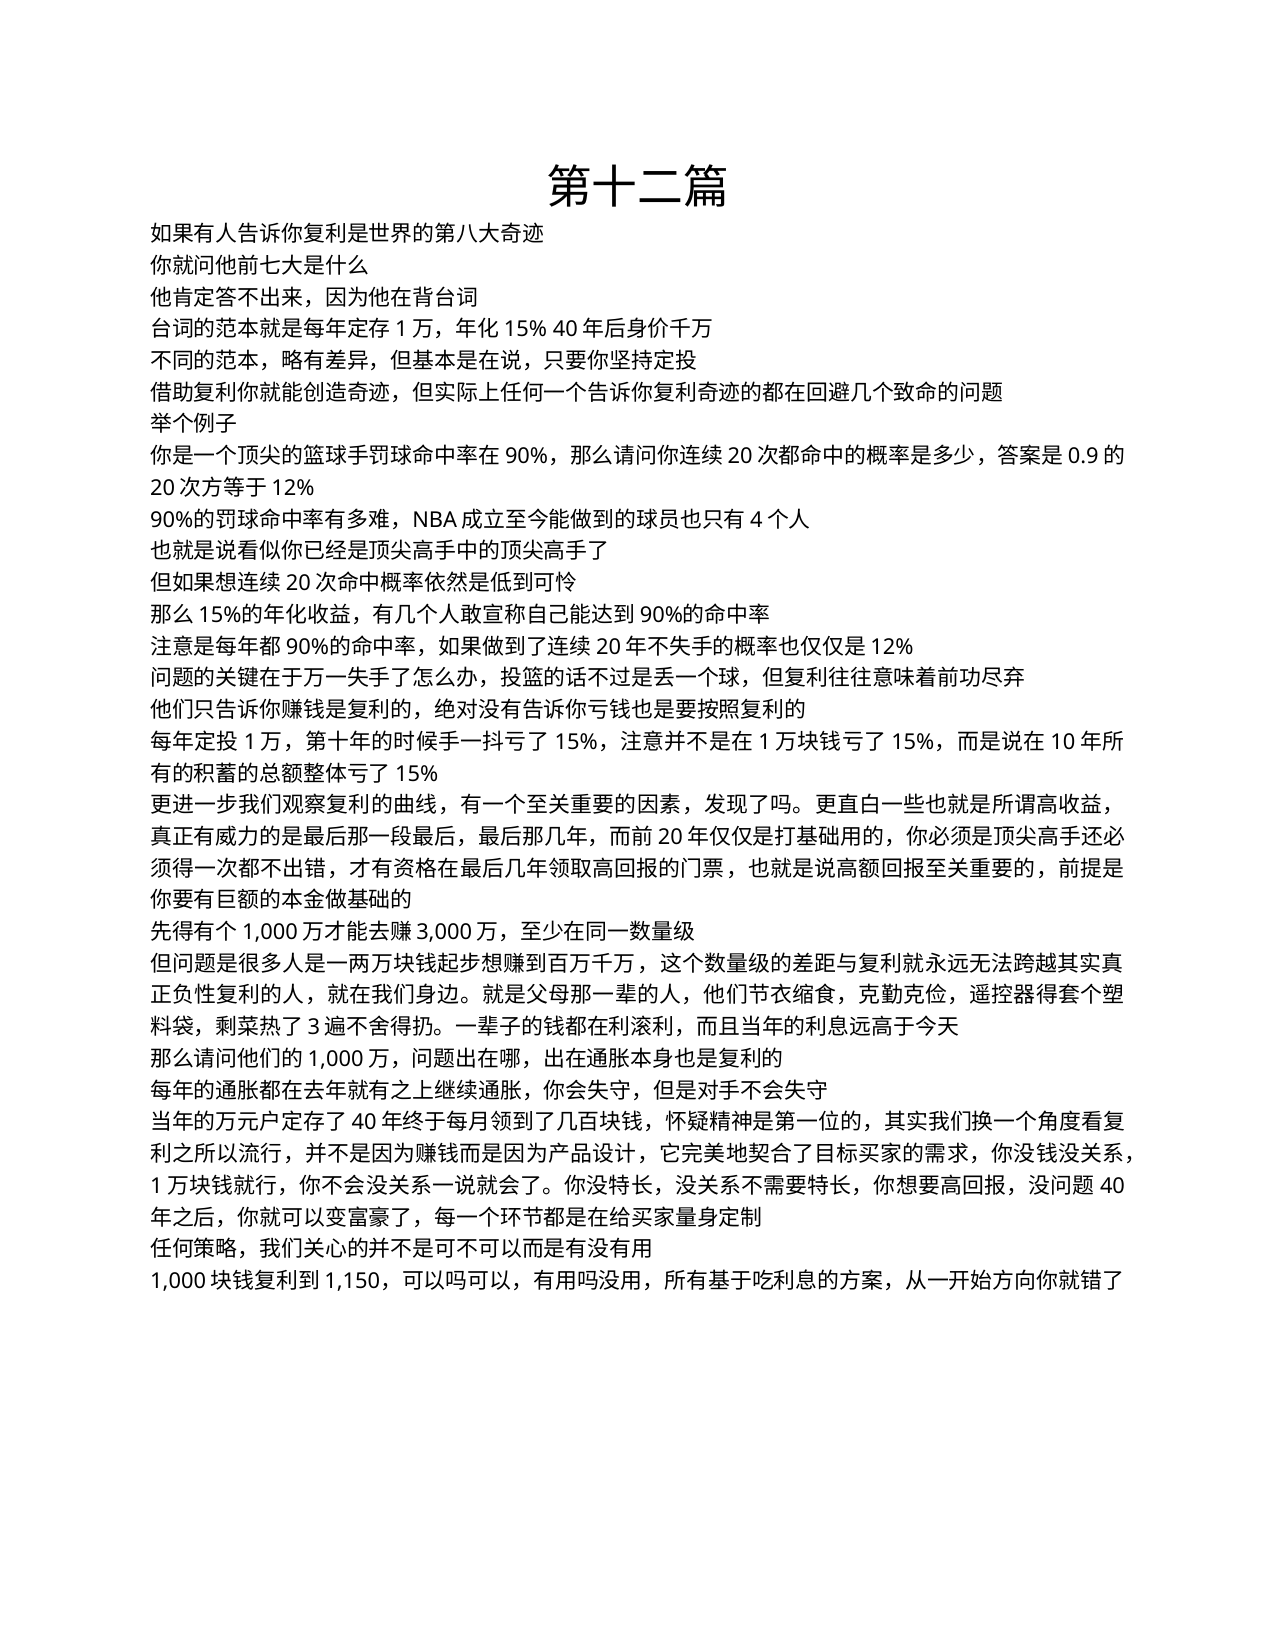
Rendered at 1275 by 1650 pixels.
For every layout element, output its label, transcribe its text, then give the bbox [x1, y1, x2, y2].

text 你是一个顶尖的篮球手罚球命中率在90%，那么请问你连续20次都命中的概率是多少，答案是0.9的20次方等于12% [150, 438, 1125, 502]
text 先得有个1,000万才能去赚3,000万，至少在同一数量级 [150, 914, 1125, 946]
text 更进一步我们观察复利的曲线，有一个至关重要的因素，发现了吗。更直白一些也就是所谓高收益，真正有威力的是最后那一段最后，最后那几年，而前20年仅仅是打基础用的，你必须是顶尖高手还必须得一次都不出错，才有资格在最后几年领取高回报的门票，也就是说高额回报至关重要的，前提是你要有巨额的本金做基础的 [150, 787, 1125, 914]
text 他们只告诉你赚钱是复利的，绝对没有告诉你亏钱也是要按照复利的 [150, 692, 1125, 724]
text 举个例子 [150, 406, 1125, 438]
text 不同的范本，略有差异，但基本是在说，只要你坚持定投 [150, 343, 1125, 375]
text 那么15%的年化收益，有几个人敢宣称自己能达到90%的命中率 [150, 597, 1125, 629]
text 问题的关键在于万一失手了怎么办，投篮的话不过是丢一个球，但复利往往意味着前功尽弃 [150, 660, 1125, 692]
text 任何策略，我们关心的并不是可不可以而是有没有用 [150, 1231, 1125, 1263]
text 每年定投1万，第十年的时候手一抖亏了15%，注意并不是在1万块钱亏了15%，而是说在10年所有的积蓄的总额整体亏了15% [150, 724, 1125, 787]
text 90%的罚球命中率有多难，NBA成立至今能做到的球员也只有4个人 [150, 502, 1125, 533]
text 但如果想连续20次命中概率依然是低到可怜 [150, 565, 1125, 597]
text 注意是每年都90%的命中率，如果做到了连续20年不失手的概率也仅仅是12% [150, 629, 1125, 660]
text 如果有人告诉你复利是世界的第八大奇迹 [150, 216, 1125, 248]
text 那么请问他们的1,000万，问题出在哪，出在通胀本身也是复利的 [150, 1041, 1125, 1073]
text 当年的万元户定存了40年终于每月领到了几百块钱，怀疑精神是第一位的，其实我们换一个角度看复利之所以流行，并不是因为赚钱而是因为产品设计，它完美地契合了目标买家的需求，你没钱没关系，1万块钱就行，你不会没关系一说就会了。你没特长，没关系不需要特长，你想要高回报，没问题 40年之后，你就可以变富豪了，每一个环节都是在给买家量身定制 [150, 1104, 1125, 1231]
text 你就问他前七大是什么 [150, 248, 1125, 280]
text 借助复利你就能创造奇迹，但实际上任何一个告诉你复利奇迹的都在回避几个致命的问题 [150, 375, 1125, 406]
text 每年的通胀都在去年就有之上继续通胀，你会失守，但是对手不会失守 [150, 1073, 1125, 1104]
text 但问题是很多人是一两万块钱起步想赚到百万千万，这个数量级的差距与复利就永远无法跨越其实真正负性复利的人，就在我们身边。就是父母那一辈的人，他们节衣缩食，克勤克俭，遥控器得套个塑料袋，剩菜热了3遍不舍得扔。一辈子的钱都在利滚利，而且当年的利息远高于今天 [150, 946, 1125, 1041]
text 也就是说看似你已经是顶尖高手中的顶尖高手了 [150, 533, 1125, 565]
text 台词的范本就是每年定存1万，年化15% 40年后身价千万 [150, 311, 1125, 343]
text 1,000块钱复利到1,150，可以吗可以，有用吗没用，所有基于吃利息的方案，从一开始方向你就错了 [150, 1263, 1125, 1295]
text 第十二篇 [150, 150, 1125, 216]
text 他肯定答不出来，因为他在背台词 [150, 280, 1125, 311]
